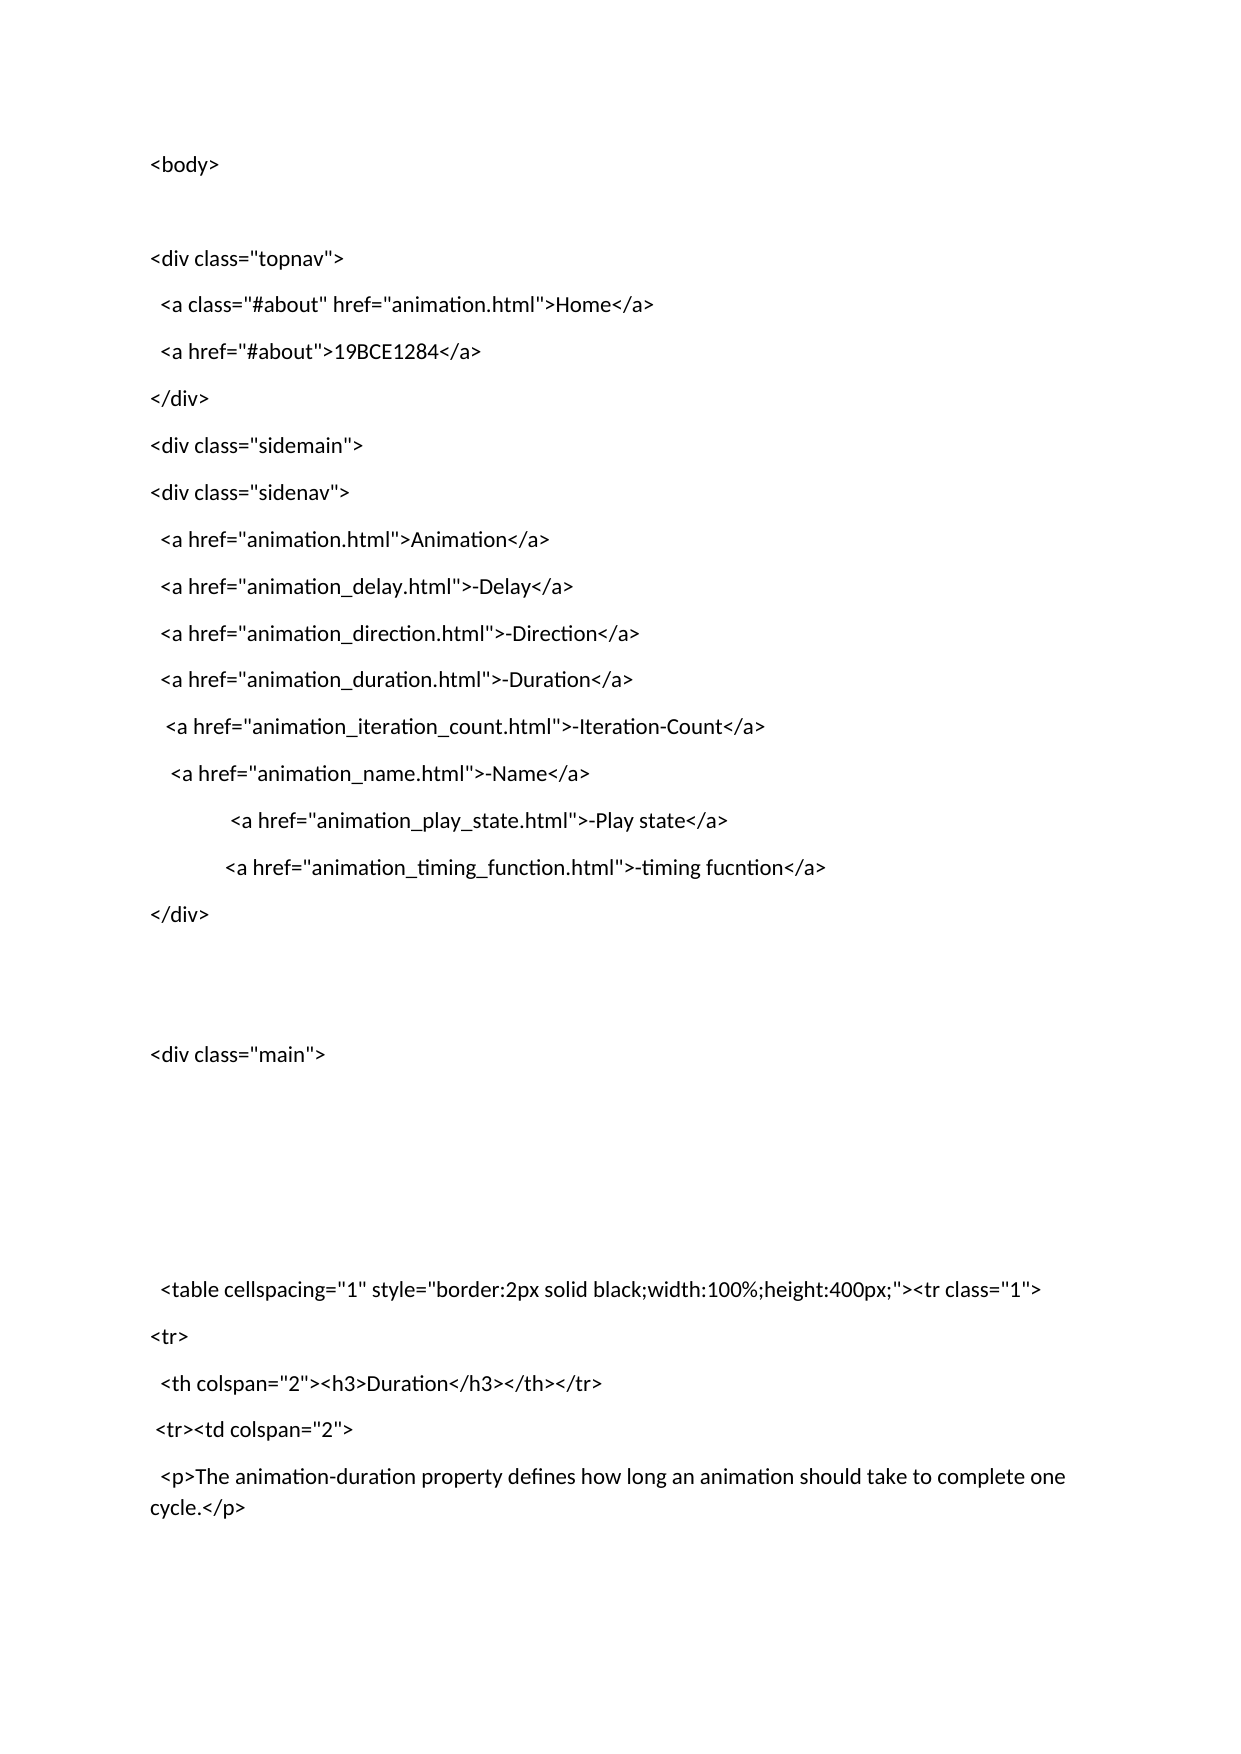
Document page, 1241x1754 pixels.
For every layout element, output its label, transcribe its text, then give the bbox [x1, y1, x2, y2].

text <a href="animation_direction.html">-Direction</a> [150, 619, 1090, 647]
text <a href="animation_timing_function.html">-timing fucntion</a> [150, 853, 1090, 881]
text <a href="animation_duration.html">-Duration</a> [150, 666, 1090, 694]
text </div> [150, 384, 1090, 412]
text <a href="animation.html">Animation</a> [150, 525, 1090, 553]
text <tr> [150, 1322, 1090, 1350]
text <a href="#about">19BCE1284</a> [150, 337, 1090, 366]
text <a href="animation_play_state.html">-Play state</a> [150, 806, 1090, 834]
text <th colspan="2"><h3>Duration</h3></th></tr> [150, 1369, 1090, 1397]
text <div class="topnav"> [150, 244, 1090, 272]
text <div class="sidenav"> [150, 478, 1090, 506]
text <div class="sidemain"> [150, 431, 1090, 459]
text <body> [150, 150, 1090, 178]
text <p>The animation-duration property defines how long an animation should take to complete one cycle.</p> [150, 1462, 1090, 1521]
text <div class="main"> [150, 1041, 1090, 1069]
text <table cellspacing="1" style="border:2px solid black;width:100%;height:400px;"><tr class="1"> [150, 1275, 1090, 1303]
text <a class="#about" href="animation.html">Home</a> [150, 291, 1090, 319]
text </div> [150, 900, 1090, 928]
text <a href="animation_iteration_count.html">-Iteration-Count</a> [150, 712, 1090, 741]
text <a href="animation_delay.html">-Delay</a> [150, 572, 1090, 600]
text <a href="animation_name.html">-Name</a> [150, 759, 1090, 787]
text <tr><td colspan="2"> [150, 1416, 1090, 1444]
